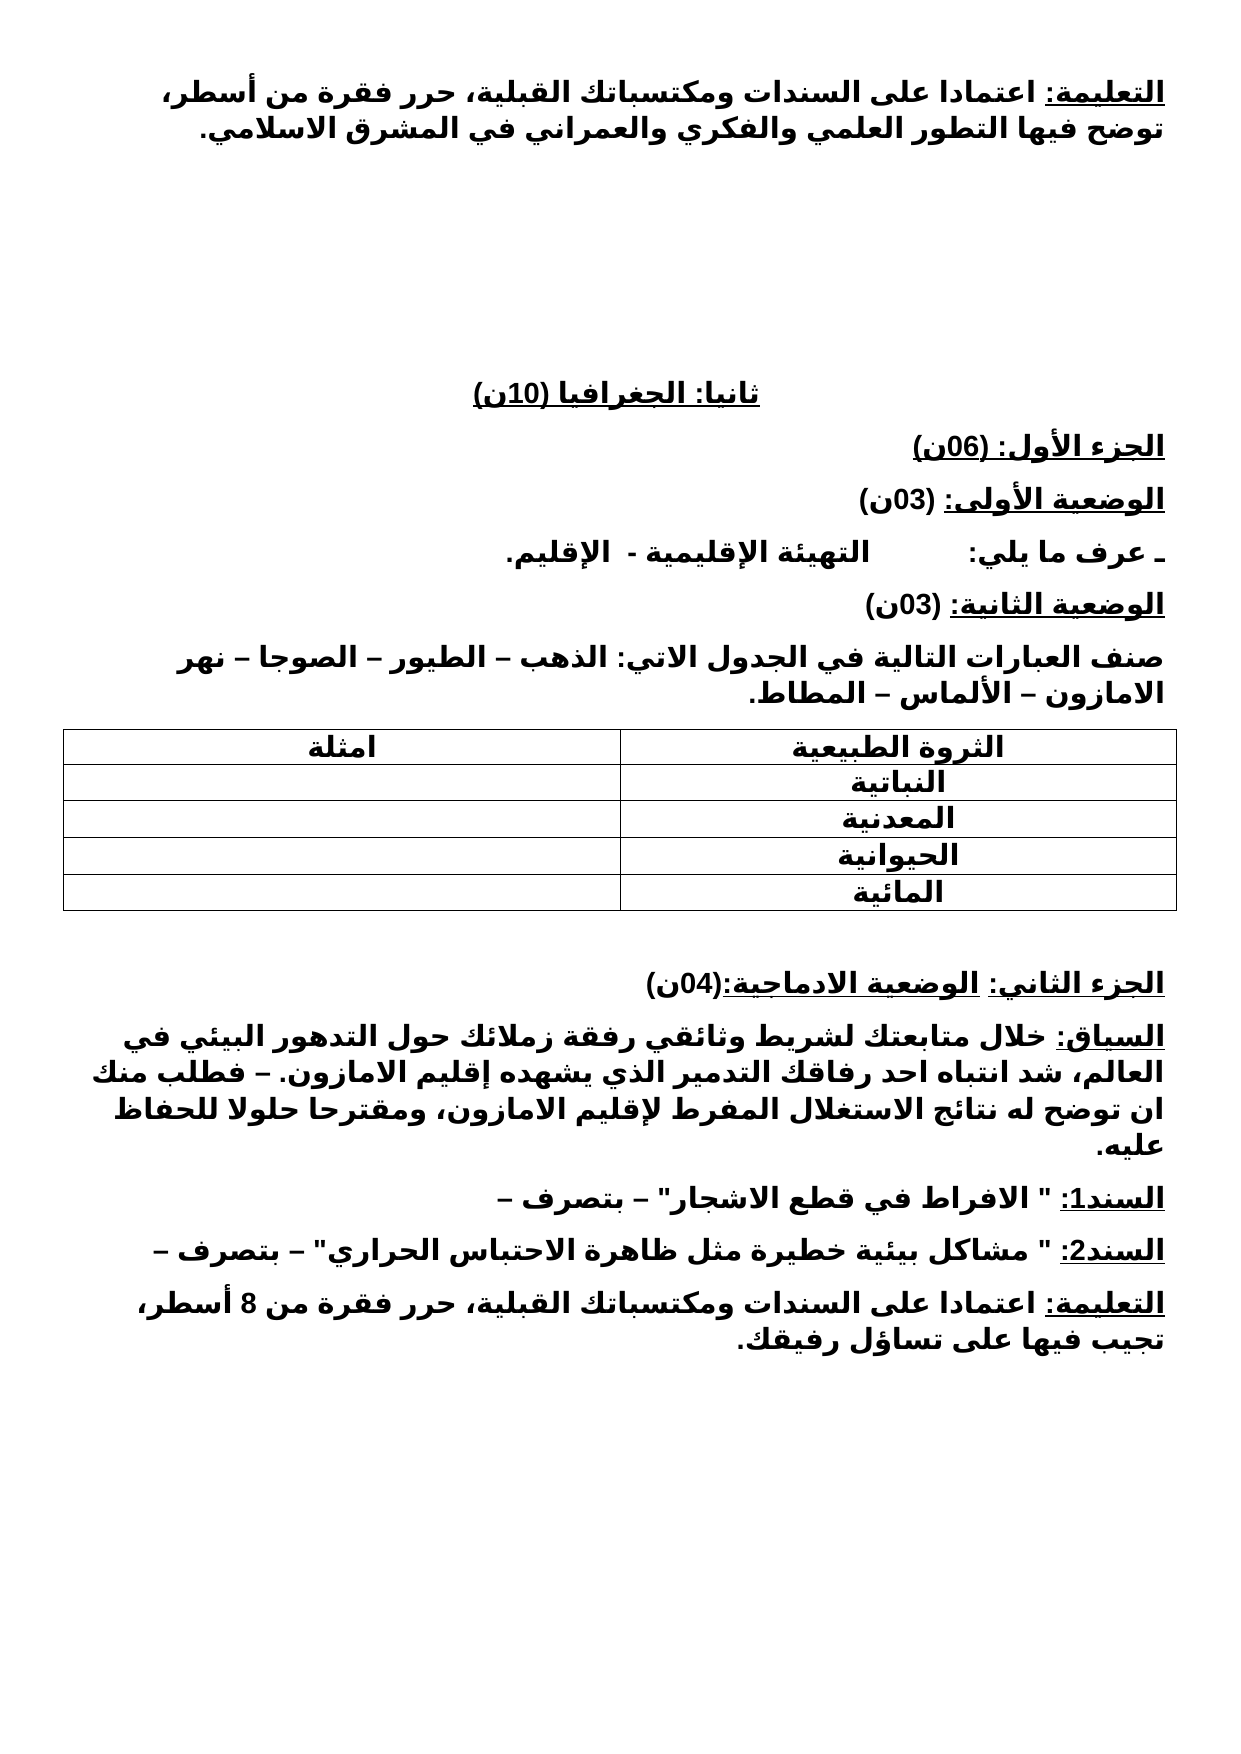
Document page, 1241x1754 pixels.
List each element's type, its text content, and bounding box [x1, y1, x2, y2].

text ـ عرف ما يلي: التهيئة الإقليمية - الإقليم. [75, 534, 1165, 568]
table_header امثلة [64, 730, 620, 764]
table_header الثروة الطبيعية [621, 730, 1176, 764]
table_cell المائية [621, 875, 1176, 910]
text الجزء الأول: (06ن) [75, 429, 1165, 462]
text التعليمة: اعتمادا على السندات ومكتسباتك القبلية، حرر فقرة من 8 أسطر، تجيب فيها على تساؤل رفيقك. [75, 1286, 1165, 1356]
text صنف العبارات التالية في الجدول الاتي: الذهب – الطيور – الصوجا – نهر الامازون – الألماس – المطاط. [75, 640, 1165, 710]
text الوضعية الثانية: (03ن) [75, 587, 1165, 621]
table_cell [64, 801, 620, 837]
table_cell [64, 875, 620, 910]
table_cell الحيوانية [621, 838, 1176, 874]
table_cell [64, 838, 620, 874]
text السند1: " الافراط في قطع الاشجار" – بتصرف – [75, 1181, 1165, 1214]
table_cell [64, 765, 620, 800]
text السياق: خلال متابعتك لشريط وثائقي رفقة زملائك حول التدهور البيئي في العالم، شد انتباه احد رفاقك التدمير الذي يشهده إقليم الامازون. – فطلب منك ان توضح له نتائج الاستغلال المفرط لإقليم الامازون، ومقترحا حلولا للحفاظ عليه. [75, 1019, 1165, 1161]
text الوضعية الأولى: (03ن) [75, 482, 1165, 515]
text ثانيا: الجغرافيا (10ن) [75, 376, 1165, 410]
text التعليمة: اعتمادا على السندات ومكتسباتك القبلية، حرر فقرة من أسطر، توضح فيها التطور العلمي والفكري والعمراني في المشرق الاسلامي. [75, 75, 1165, 145]
text الجزء الثاني: الوضعية الادماجية:(04ن) [75, 967, 1165, 1000]
table_cell النباتية [621, 765, 1176, 800]
text السند2: " مشاكل بيئية خطيرة مثل ظاهرة الاحتباس الحراري" – بتصرف – [75, 1233, 1165, 1267]
table_cell المعدنية [621, 801, 1176, 837]
